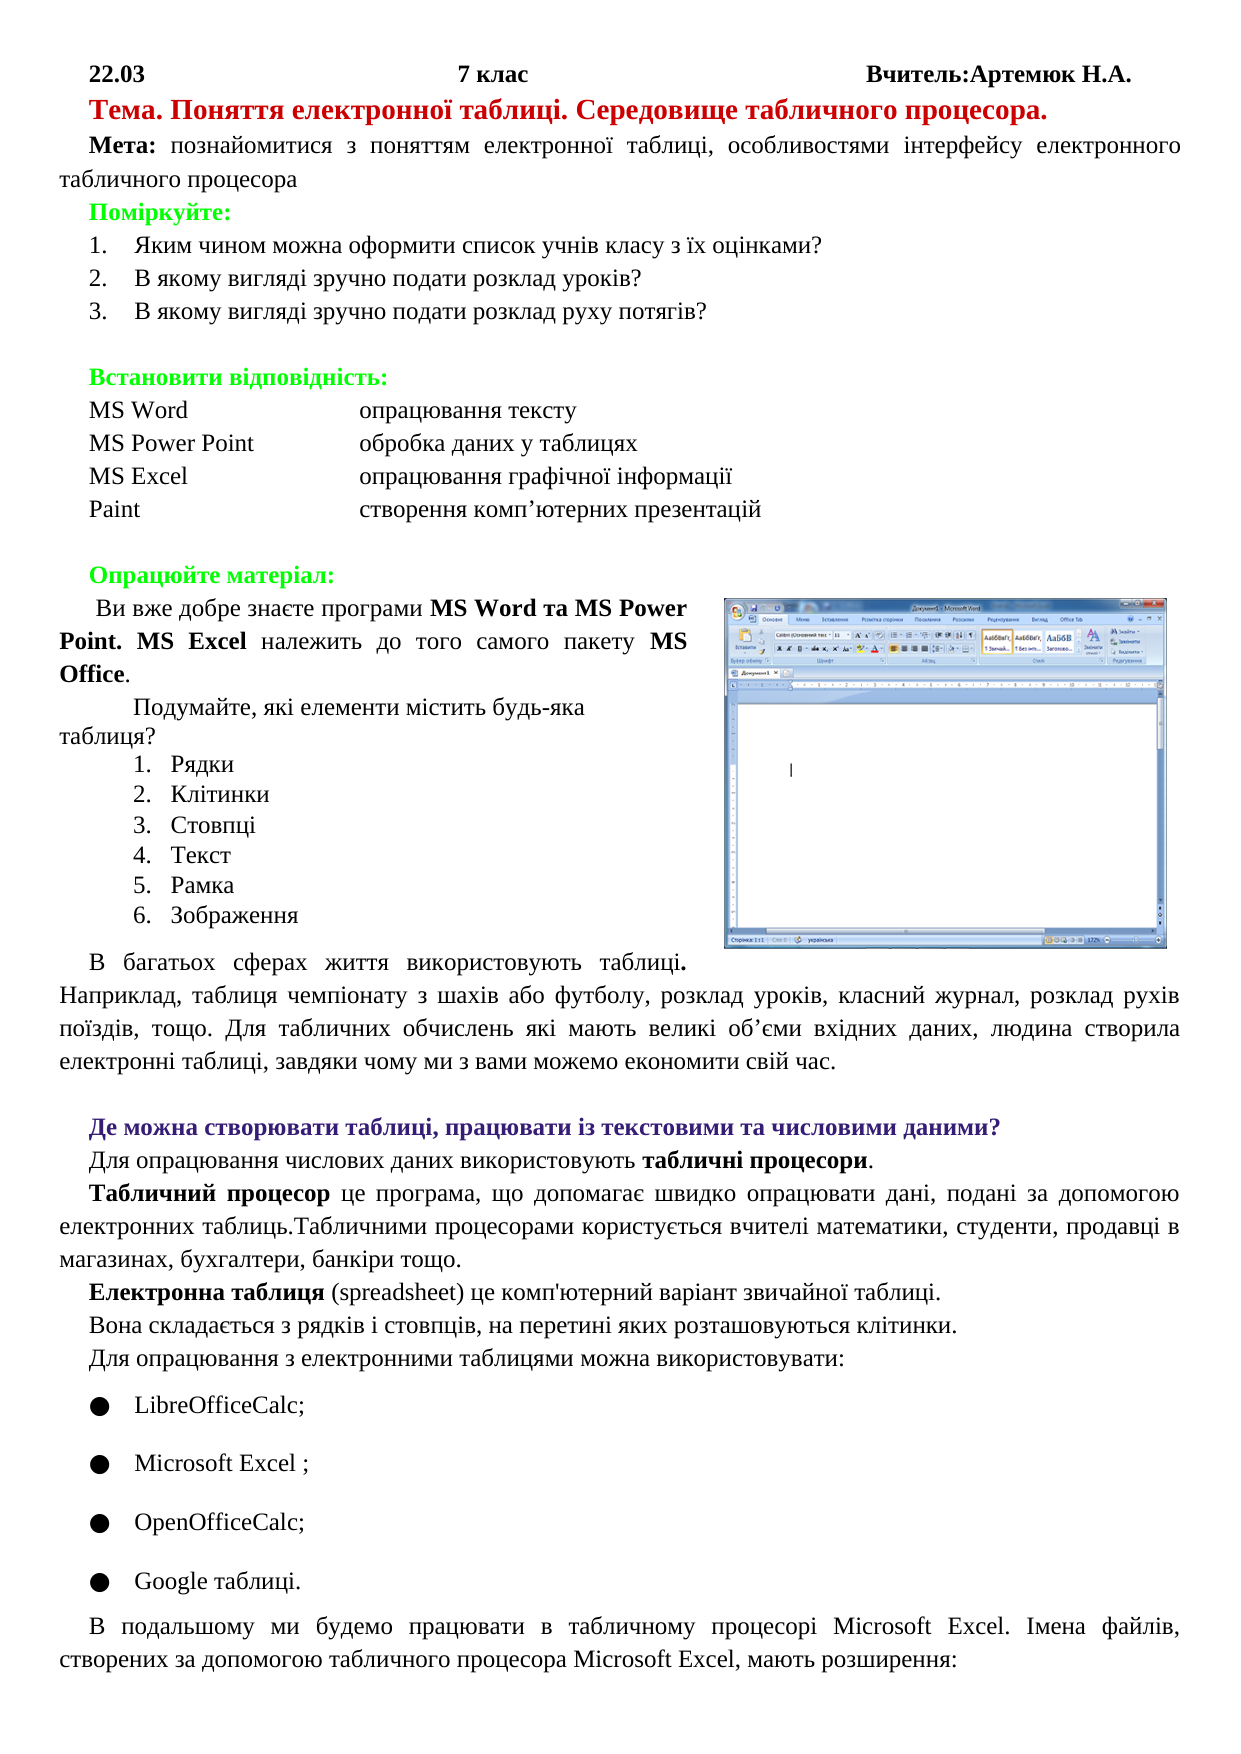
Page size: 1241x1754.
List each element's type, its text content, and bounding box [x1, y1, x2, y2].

text MS Power Point обробка даних у таблицях [59, 428, 1181, 457]
list Рядки [133, 749, 706, 778]
list Стовпці [133, 810, 706, 838]
list LibreOfficeCalc; [59, 1376, 1181, 1427]
text Тема. Поняття електронної таблиці. Середовище табличного процесора. [59, 92, 1181, 126]
text В багатьох сферах життя використовують таблиці. Наприклад, таблиця чемпіонату з шахів або футболу, розклад уроків, класний журнал, розклад рухів поїздів, тощо. Для табличних обчислень які мають великі об’єми вхідних даних, людина створила електронні таблиці, завдяки чому ми з вами можемо економити свій час. [59, 947, 1181, 1074]
text Вона складається з рядків і стовпців, на перетині яких розташовуються клітинки. [59, 1310, 1181, 1339]
text В подальшому ми будемо працювати в табличному процесорі Microsoft Excel. Імена файлів, створених за допомогою табличного процесора Microsoft Excel, мають розширення: [59, 1611, 1181, 1673]
text Опрацюйте матеріал: [59, 560, 1181, 589]
text 3. В якому вигляді зручно подати розклад руху потягів? [59, 296, 1181, 324]
list Клітинки [133, 779, 706, 808]
text Paint створення комп’ютерних презентацій [59, 494, 1181, 523]
text Табличний процесор це програма, що допомагає швидко опрацювати дані, подані за допомогою електронних таблиць.Табличними процесорами користується вчителі математики, студенти, продавці в магазинах, бухгалтери, банкіри тощо. [59, 1178, 1181, 1273]
picture [706, 586, 1182, 960]
list OpenOfficeCalc; [59, 1494, 1181, 1545]
text Встановити відповідність: [59, 362, 1181, 391]
text Де можна створювати таблиці, працювати із текстовими та числовими даними? [59, 1112, 1181, 1141]
list Google таблиці. [59, 1553, 1181, 1604]
text MS Word опрацювання тексту [59, 395, 1181, 423]
list Microsoft Excel ; [59, 1435, 1181, 1486]
text Електронна таблиця (spreadsheet) це комп'ютерний варіант звичайної таблиці. [59, 1277, 1181, 1306]
text Для опрацювання з електронними таблицями можна використовувати: [59, 1343, 1181, 1372]
list Зображення [133, 900, 706, 929]
text Подумайте, які елементи містить будь-яка таблиця? [59, 692, 706, 749]
text Поміркуйте: [59, 197, 1181, 225]
text 22.03 7 клас Вчитель:Артемюк Н.А. [59, 59, 1181, 88]
text Для опрацювання числових даних використовують табличні процесори. [59, 1145, 1181, 1174]
text Мета: познайомитися з поняттям електронної таблиці, особливостями інтерфейсу електронного табличного процесора [59, 131, 1181, 192]
text Ви вже добре знаєте програми MS Word та MS Power Point. MS Excel належить до того самого пакету MS Office. [59, 593, 706, 688]
text 1. Яким чином можна оформити список учнів класу з їх оцінками? [59, 230, 1181, 258]
list Рамка [133, 870, 706, 899]
list Текст [133, 840, 706, 868]
text 2. В якому вигляді зручно подати розклад уроків? [59, 263, 1181, 291]
text MS Excel опрацювання графічної інформації [59, 461, 1181, 489]
